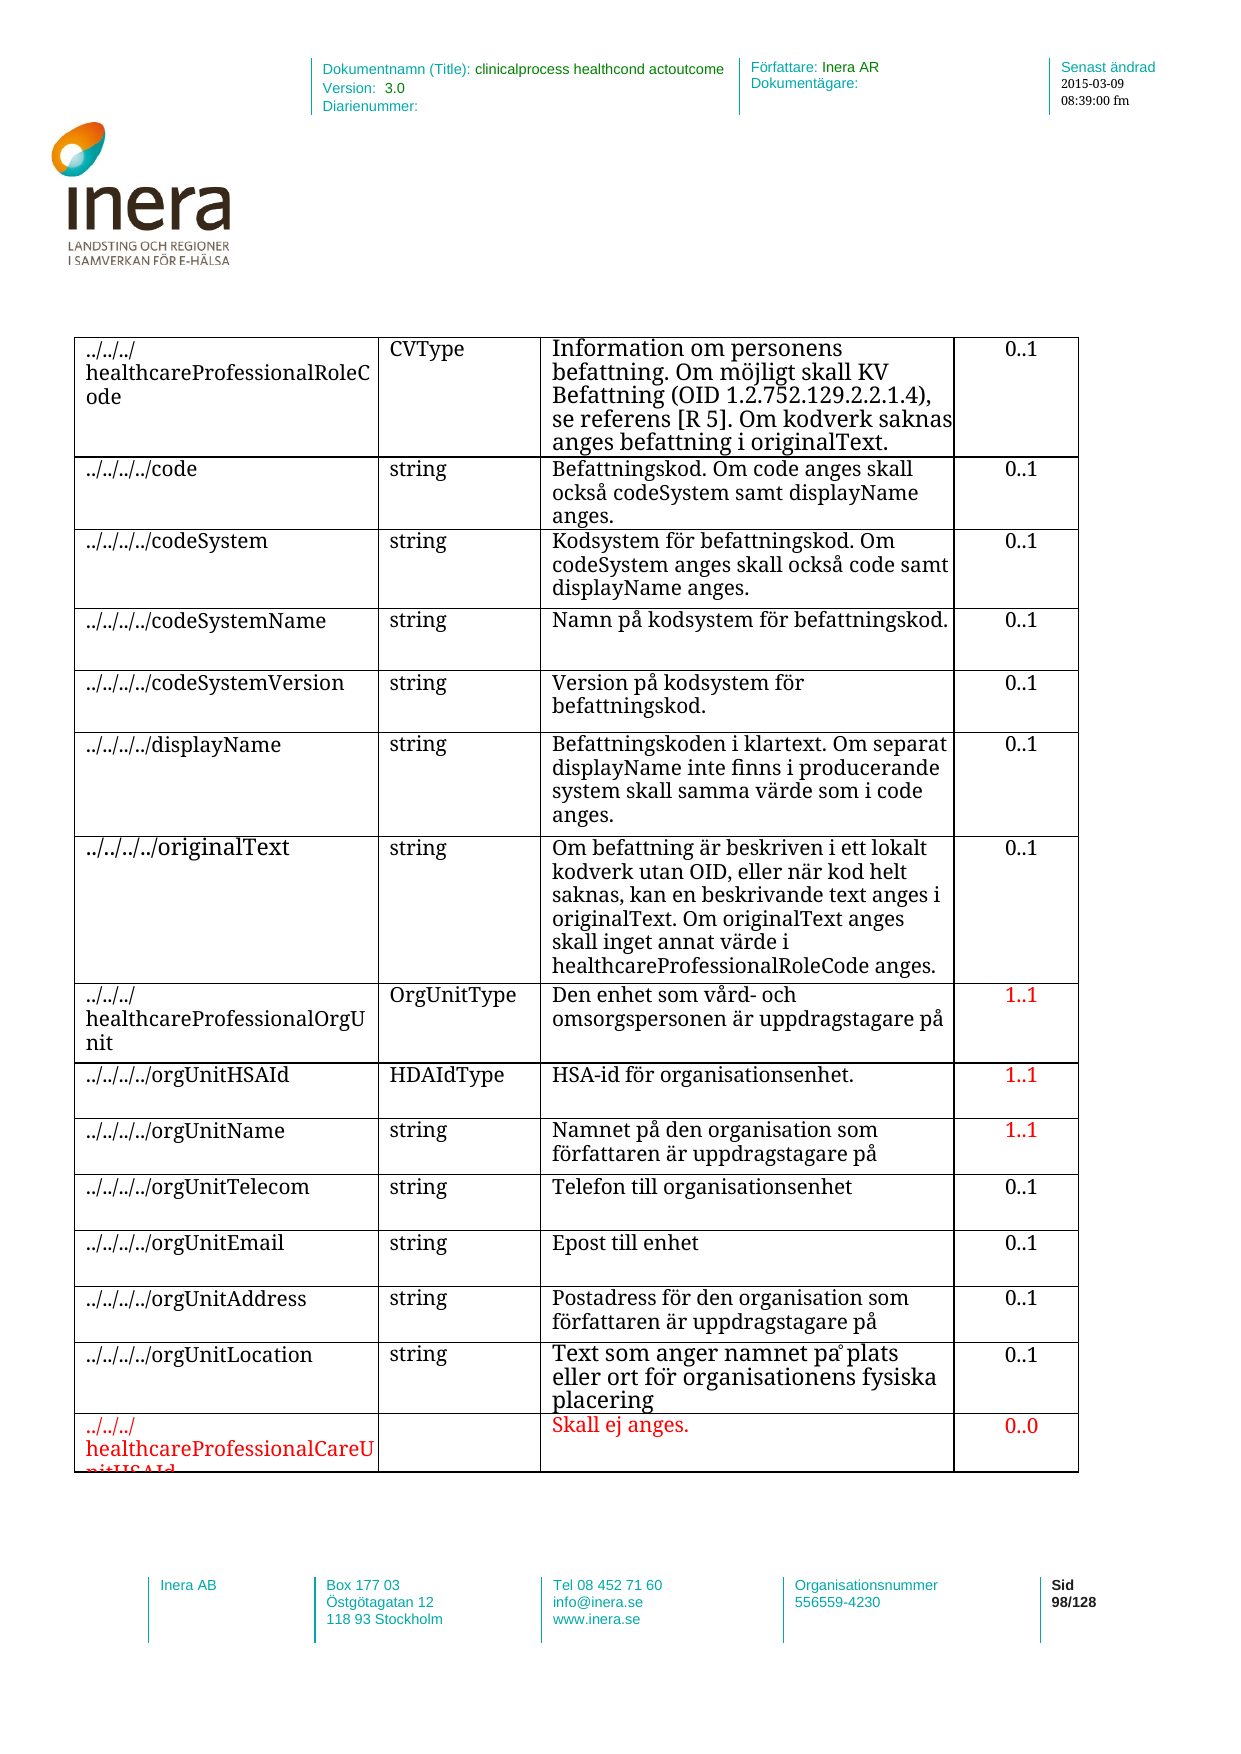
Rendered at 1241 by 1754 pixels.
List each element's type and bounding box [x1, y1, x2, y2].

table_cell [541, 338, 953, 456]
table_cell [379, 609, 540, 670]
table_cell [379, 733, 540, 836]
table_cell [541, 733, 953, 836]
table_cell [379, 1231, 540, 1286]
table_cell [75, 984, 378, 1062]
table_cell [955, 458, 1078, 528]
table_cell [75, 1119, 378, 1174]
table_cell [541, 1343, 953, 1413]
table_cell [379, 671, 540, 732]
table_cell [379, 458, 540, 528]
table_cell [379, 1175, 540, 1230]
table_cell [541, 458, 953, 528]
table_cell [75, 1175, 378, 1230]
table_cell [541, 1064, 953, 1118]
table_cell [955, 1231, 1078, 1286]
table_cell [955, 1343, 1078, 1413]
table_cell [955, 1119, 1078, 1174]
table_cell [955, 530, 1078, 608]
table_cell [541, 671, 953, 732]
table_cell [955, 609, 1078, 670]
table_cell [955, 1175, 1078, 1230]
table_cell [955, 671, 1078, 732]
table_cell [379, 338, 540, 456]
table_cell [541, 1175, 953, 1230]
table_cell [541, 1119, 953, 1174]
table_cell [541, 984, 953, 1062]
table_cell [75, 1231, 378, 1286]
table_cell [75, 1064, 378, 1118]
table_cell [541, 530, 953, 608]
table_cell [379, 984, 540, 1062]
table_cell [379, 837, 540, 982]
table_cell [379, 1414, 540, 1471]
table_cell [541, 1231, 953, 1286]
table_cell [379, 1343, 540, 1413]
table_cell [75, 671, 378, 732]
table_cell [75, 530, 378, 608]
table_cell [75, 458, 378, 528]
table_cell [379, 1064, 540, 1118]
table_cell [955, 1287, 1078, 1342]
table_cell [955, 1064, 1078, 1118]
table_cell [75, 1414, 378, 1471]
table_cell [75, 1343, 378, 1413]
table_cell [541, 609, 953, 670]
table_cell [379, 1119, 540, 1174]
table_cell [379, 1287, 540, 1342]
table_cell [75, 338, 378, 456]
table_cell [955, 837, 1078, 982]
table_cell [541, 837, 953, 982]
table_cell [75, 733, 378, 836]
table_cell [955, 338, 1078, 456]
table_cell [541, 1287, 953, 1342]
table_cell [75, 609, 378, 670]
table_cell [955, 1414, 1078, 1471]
picture [51, 122, 230, 265]
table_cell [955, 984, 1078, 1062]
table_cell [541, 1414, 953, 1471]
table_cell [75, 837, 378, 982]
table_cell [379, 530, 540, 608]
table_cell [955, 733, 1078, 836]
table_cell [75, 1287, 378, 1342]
